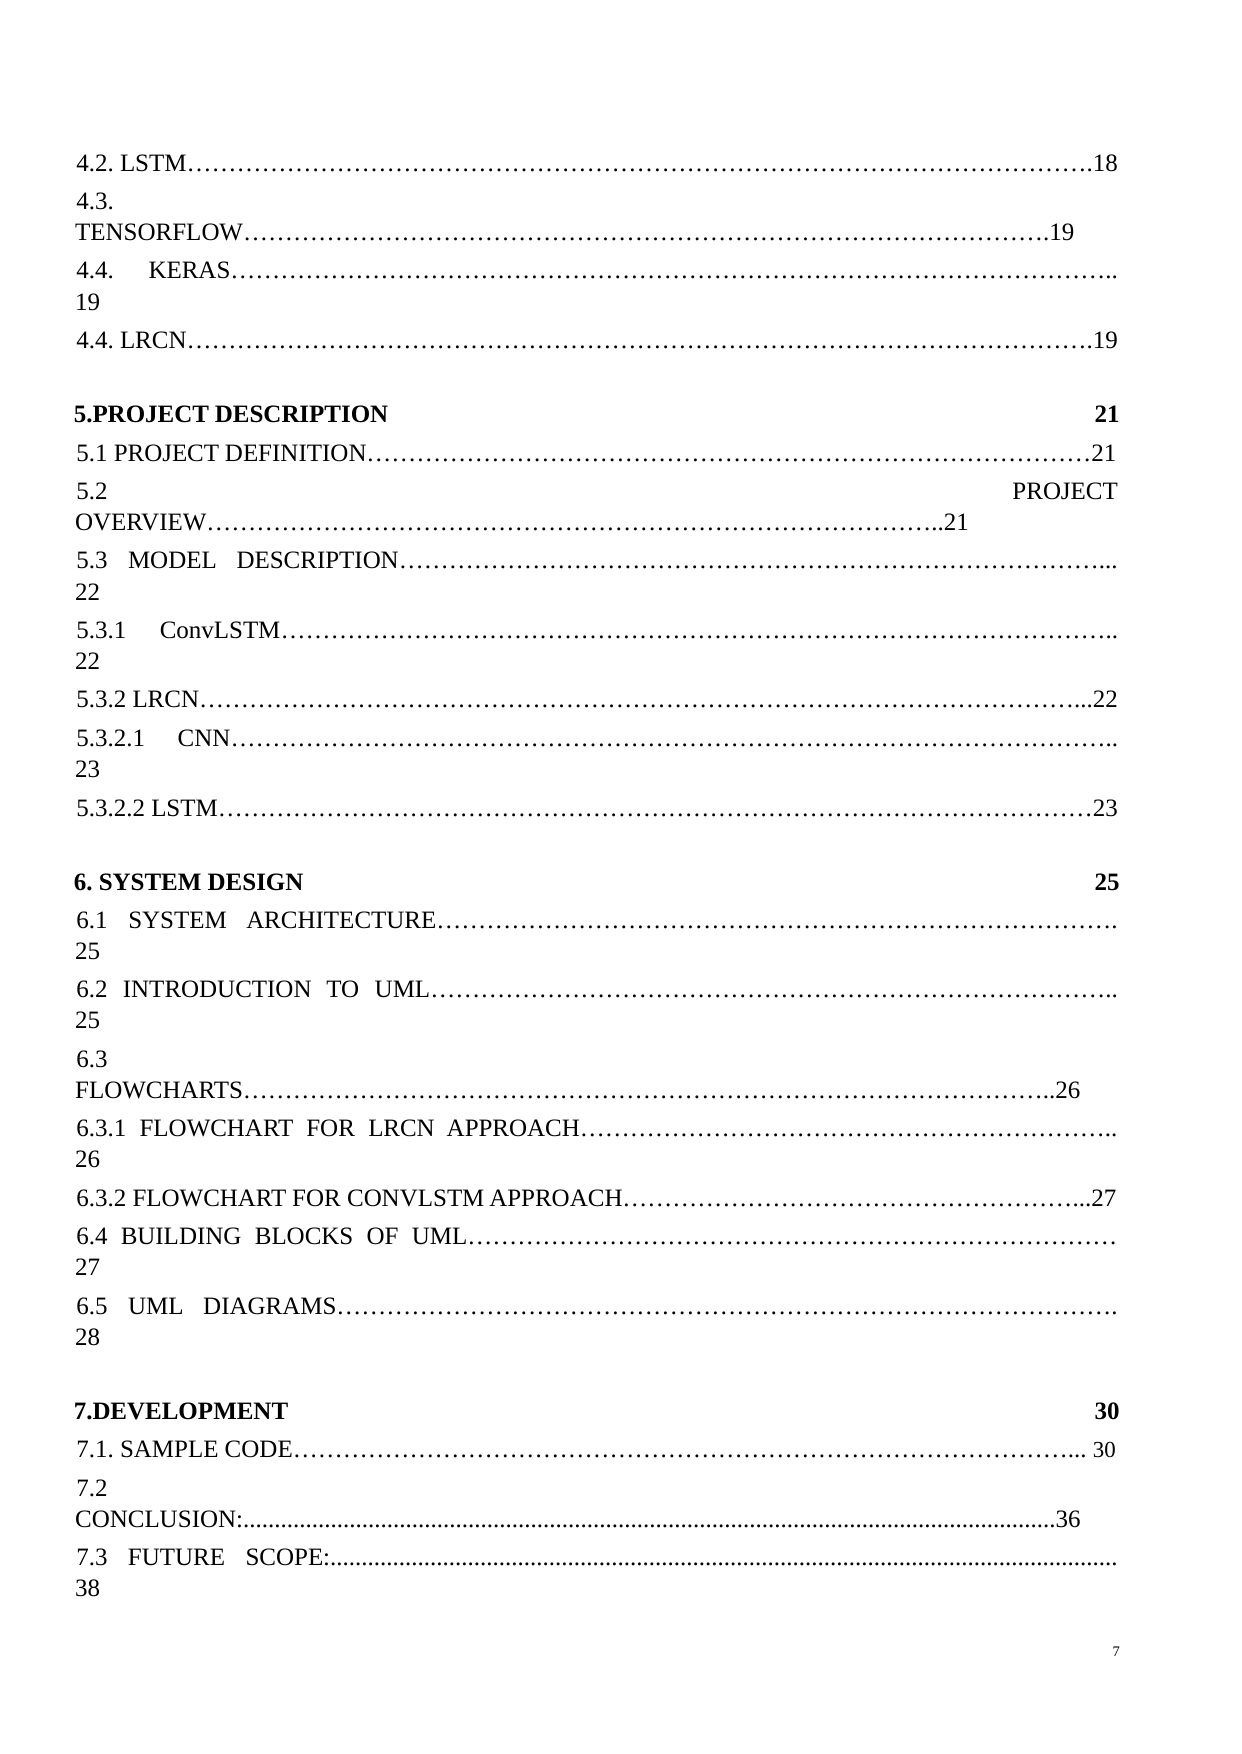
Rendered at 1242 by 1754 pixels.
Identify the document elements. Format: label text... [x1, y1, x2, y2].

text 6.3 FLOWCHARTS……………………………………………………………………………………..26 [75, 1044, 1118, 1104]
subtitle 5.PROJECT DESCRIPTION 21 [73, 399, 1119, 428]
text 5.3.1 ConvLSTM……………………………………………………………………………………….. 22 [75, 615, 1118, 675]
text 4.4. LRCN……………………………………………………………………………………………….19 [75, 325, 1118, 354]
text 6.3.2 FLOWCHART FOR CONVLSTM APPROACH………………………………………………...27 [75, 1183, 1118, 1212]
text 5.3 MODEL DESCRIPTION…………………………………………………………………………... 22 [75, 546, 1118, 605]
text 5.3.2.1 CNN…………………………………………………………………………………………….. 23 [75, 723, 1118, 783]
text 6.4 BUILDING BLOCKS OF UML…………………………………………………………………… 27 [75, 1221, 1118, 1281]
subtitle 7.DEVELOPMENT 30 [73, 1396, 1119, 1425]
text 7.3 FUTURE SCOPE:.............................................................................................................................. 38 [75, 1542, 1118, 1602]
text 6.1 SYSTEM ARCHITECTURE………………………………………………………………………. 25 [75, 905, 1118, 965]
text 4.2. LSTM……………………………………………………………………………………………….18 [75, 148, 1118, 176]
text 5.1 PROJECT DEFINITION……………………………………………………………………………21 [75, 438, 1118, 466]
text 6.3.1 FLOWCHART FOR LRCN APPROACH……………………………………………………….. 26 [75, 1113, 1118, 1173]
text 5.3.2.2 LSTM……………………………………………………………………………………………23 [75, 793, 1118, 821]
text 6.5 UML DIAGRAMS…………………………………………………………………………………. 28 [75, 1291, 1118, 1351]
text 7.2 CONCLUSION:..................................................................................................................................36 [75, 1473, 1118, 1533]
text 4.3. TENSORFLOW…………………………………………………………………………………….19 [75, 186, 1118, 246]
text 4.4. KERAS…………………………………………………………………………………………….. 19 [75, 256, 1118, 315]
text 5.3.2 LRCN……………………………………………………………………………………………...22 [75, 684, 1118, 713]
text 7.1. SAMPLE CODE…………………………………………………………………………………... 30 [75, 1434, 1118, 1463]
text 5.2 PROJECT OVERVIEW……………………………………………………………………………..21 [75, 476, 1118, 536]
text 6.2 INTRODUCTION TO UML……………………………………………………………………….. 25 [75, 974, 1118, 1034]
subtitle 6. SYSTEM DESIGN 25 [73, 867, 1119, 895]
